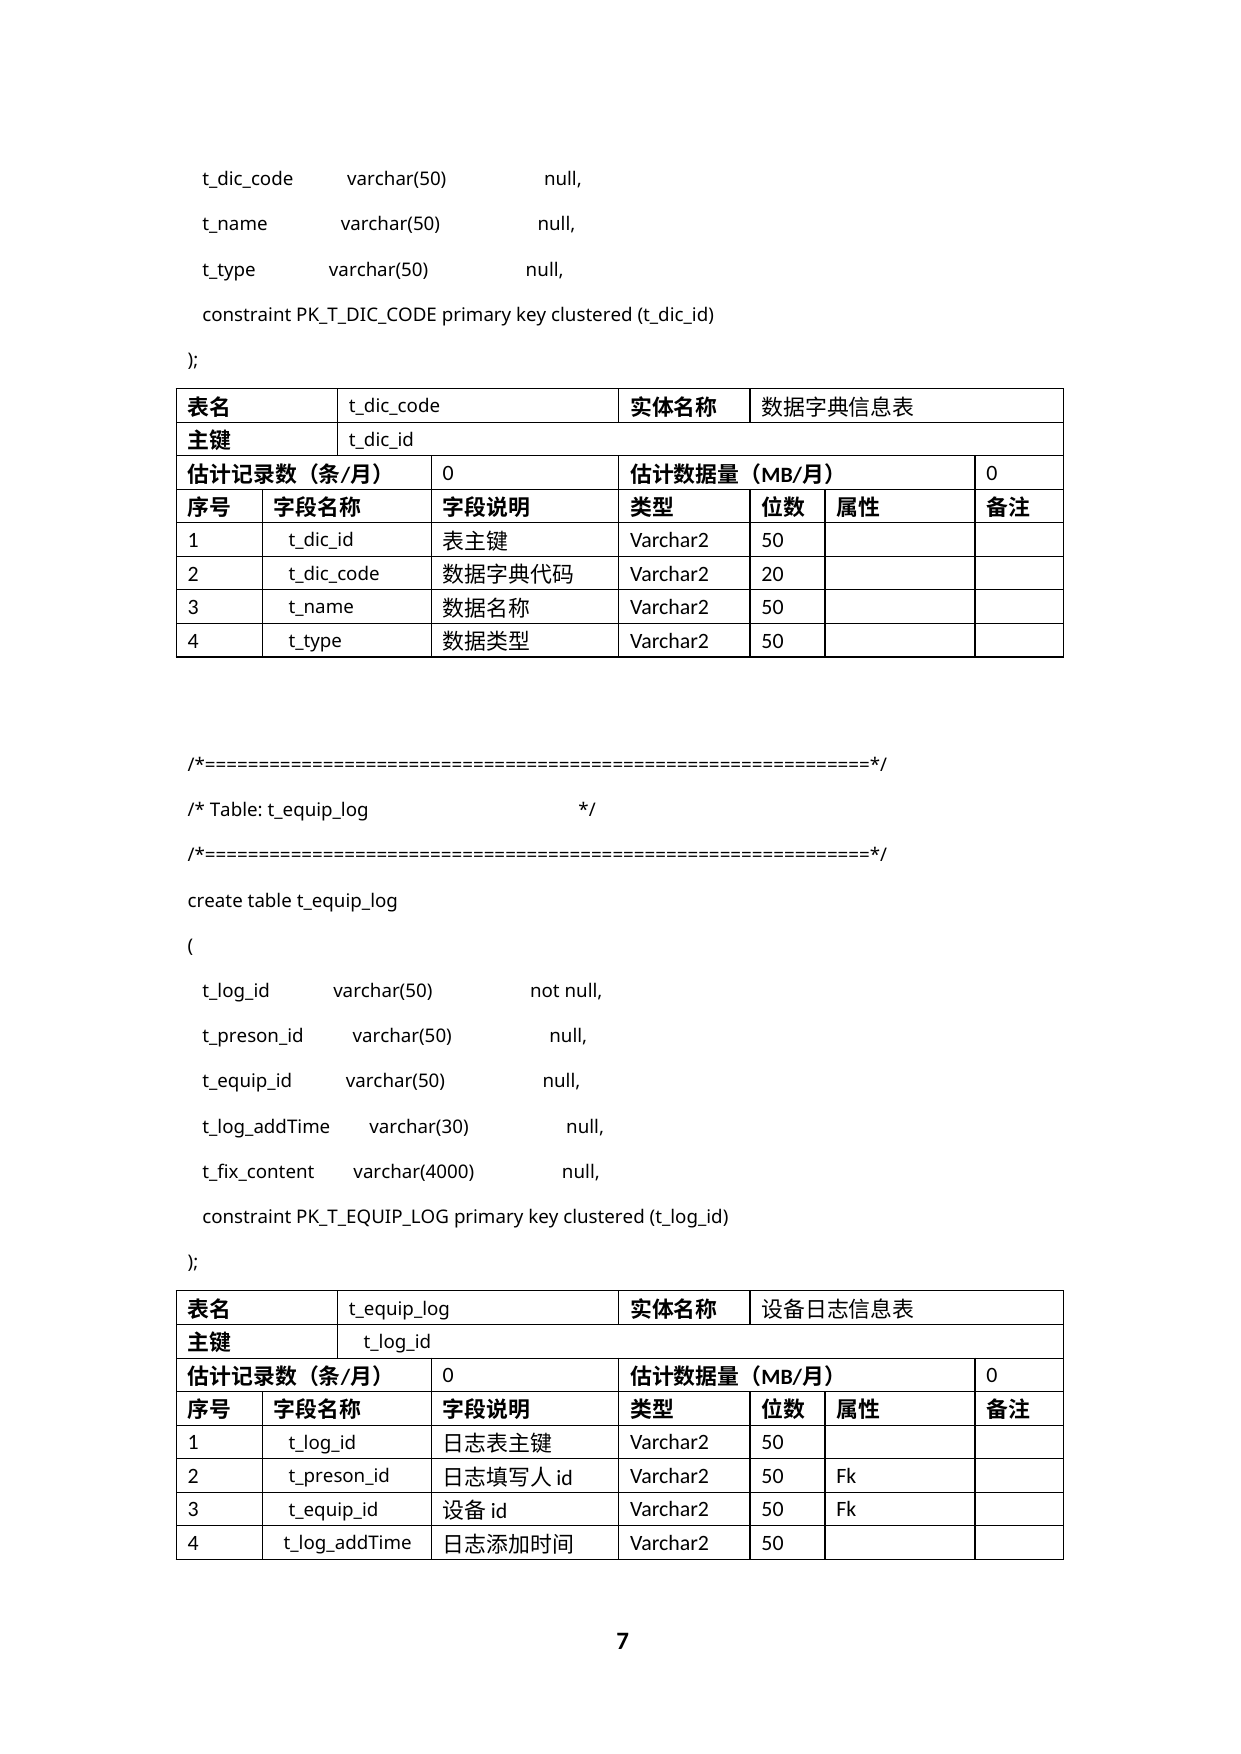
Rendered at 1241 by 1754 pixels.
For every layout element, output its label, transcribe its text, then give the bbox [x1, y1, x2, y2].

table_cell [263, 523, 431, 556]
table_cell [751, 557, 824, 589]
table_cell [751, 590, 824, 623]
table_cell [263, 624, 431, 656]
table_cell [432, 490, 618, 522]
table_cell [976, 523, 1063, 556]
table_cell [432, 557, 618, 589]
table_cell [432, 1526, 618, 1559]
text /*==============================================================*/ [187, 838, 1053, 871]
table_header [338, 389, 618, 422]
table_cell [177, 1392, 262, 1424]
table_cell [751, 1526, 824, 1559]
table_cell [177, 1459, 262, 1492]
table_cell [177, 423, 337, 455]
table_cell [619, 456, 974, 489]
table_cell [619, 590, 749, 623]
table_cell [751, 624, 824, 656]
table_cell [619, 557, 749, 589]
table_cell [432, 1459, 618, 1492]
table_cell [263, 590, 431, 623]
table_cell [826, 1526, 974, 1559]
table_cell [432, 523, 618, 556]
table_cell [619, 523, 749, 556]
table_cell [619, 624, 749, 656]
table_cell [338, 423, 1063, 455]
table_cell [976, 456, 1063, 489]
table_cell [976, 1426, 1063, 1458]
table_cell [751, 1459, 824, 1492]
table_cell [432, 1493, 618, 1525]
text /* Table: t_equip_log */ [187, 793, 1053, 826]
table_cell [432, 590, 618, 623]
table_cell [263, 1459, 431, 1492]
text constraint PK_T_EQUIP_LOG primary key clustered (t_log_id) [187, 1200, 1053, 1232]
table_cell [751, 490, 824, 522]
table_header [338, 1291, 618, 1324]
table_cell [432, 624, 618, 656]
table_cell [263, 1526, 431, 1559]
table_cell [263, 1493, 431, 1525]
text ); [187, 343, 1053, 375]
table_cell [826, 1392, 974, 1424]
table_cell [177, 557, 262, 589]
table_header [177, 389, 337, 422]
text t_log_id varchar(50) not null, [187, 974, 1053, 1006]
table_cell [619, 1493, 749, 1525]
text t_fix_content varchar(4000) null, [187, 1155, 1053, 1187]
text t_dic_code varchar(50) null, [187, 162, 1053, 194]
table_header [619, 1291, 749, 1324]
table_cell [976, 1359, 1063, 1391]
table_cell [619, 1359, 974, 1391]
text ( [187, 929, 1053, 961]
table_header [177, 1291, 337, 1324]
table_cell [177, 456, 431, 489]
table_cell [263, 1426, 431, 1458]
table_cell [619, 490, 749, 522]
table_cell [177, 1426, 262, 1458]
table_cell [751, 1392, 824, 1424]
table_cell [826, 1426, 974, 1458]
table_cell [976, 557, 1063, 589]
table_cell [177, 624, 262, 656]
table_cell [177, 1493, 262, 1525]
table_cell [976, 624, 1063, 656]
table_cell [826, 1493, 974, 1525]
text t_type varchar(50) null, [187, 252, 1053, 285]
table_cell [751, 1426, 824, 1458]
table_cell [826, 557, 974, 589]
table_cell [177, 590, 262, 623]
text t_preson_id varchar(50) null, [187, 1019, 1053, 1052]
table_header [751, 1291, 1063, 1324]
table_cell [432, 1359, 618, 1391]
text constraint PK_T_DIC_CODE primary key clustered (t_dic_id) [187, 298, 1053, 330]
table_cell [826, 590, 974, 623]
text /*==============================================================*/ [187, 748, 1053, 780]
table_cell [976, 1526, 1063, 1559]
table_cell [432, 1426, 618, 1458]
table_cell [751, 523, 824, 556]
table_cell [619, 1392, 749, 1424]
text t_log_addTime varchar(30) null, [187, 1109, 1053, 1142]
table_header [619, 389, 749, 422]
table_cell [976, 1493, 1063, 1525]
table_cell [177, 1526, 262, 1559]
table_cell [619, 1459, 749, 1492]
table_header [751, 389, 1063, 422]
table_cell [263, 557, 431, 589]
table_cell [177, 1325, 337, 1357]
text t_name varchar(50) null, [187, 207, 1053, 240]
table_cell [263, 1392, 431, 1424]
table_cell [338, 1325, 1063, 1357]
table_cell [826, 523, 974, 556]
text t_equip_id varchar(50) null, [187, 1064, 1053, 1097]
text create table t_equip_log [187, 883, 1053, 916]
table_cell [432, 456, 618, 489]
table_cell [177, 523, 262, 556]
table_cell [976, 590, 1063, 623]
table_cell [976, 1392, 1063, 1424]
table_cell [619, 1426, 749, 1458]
text ); [187, 1245, 1053, 1278]
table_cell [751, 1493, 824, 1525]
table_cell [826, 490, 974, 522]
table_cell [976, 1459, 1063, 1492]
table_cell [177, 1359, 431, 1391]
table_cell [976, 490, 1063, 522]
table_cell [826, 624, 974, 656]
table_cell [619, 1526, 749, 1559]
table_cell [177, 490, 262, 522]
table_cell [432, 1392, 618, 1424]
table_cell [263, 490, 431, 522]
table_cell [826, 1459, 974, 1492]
